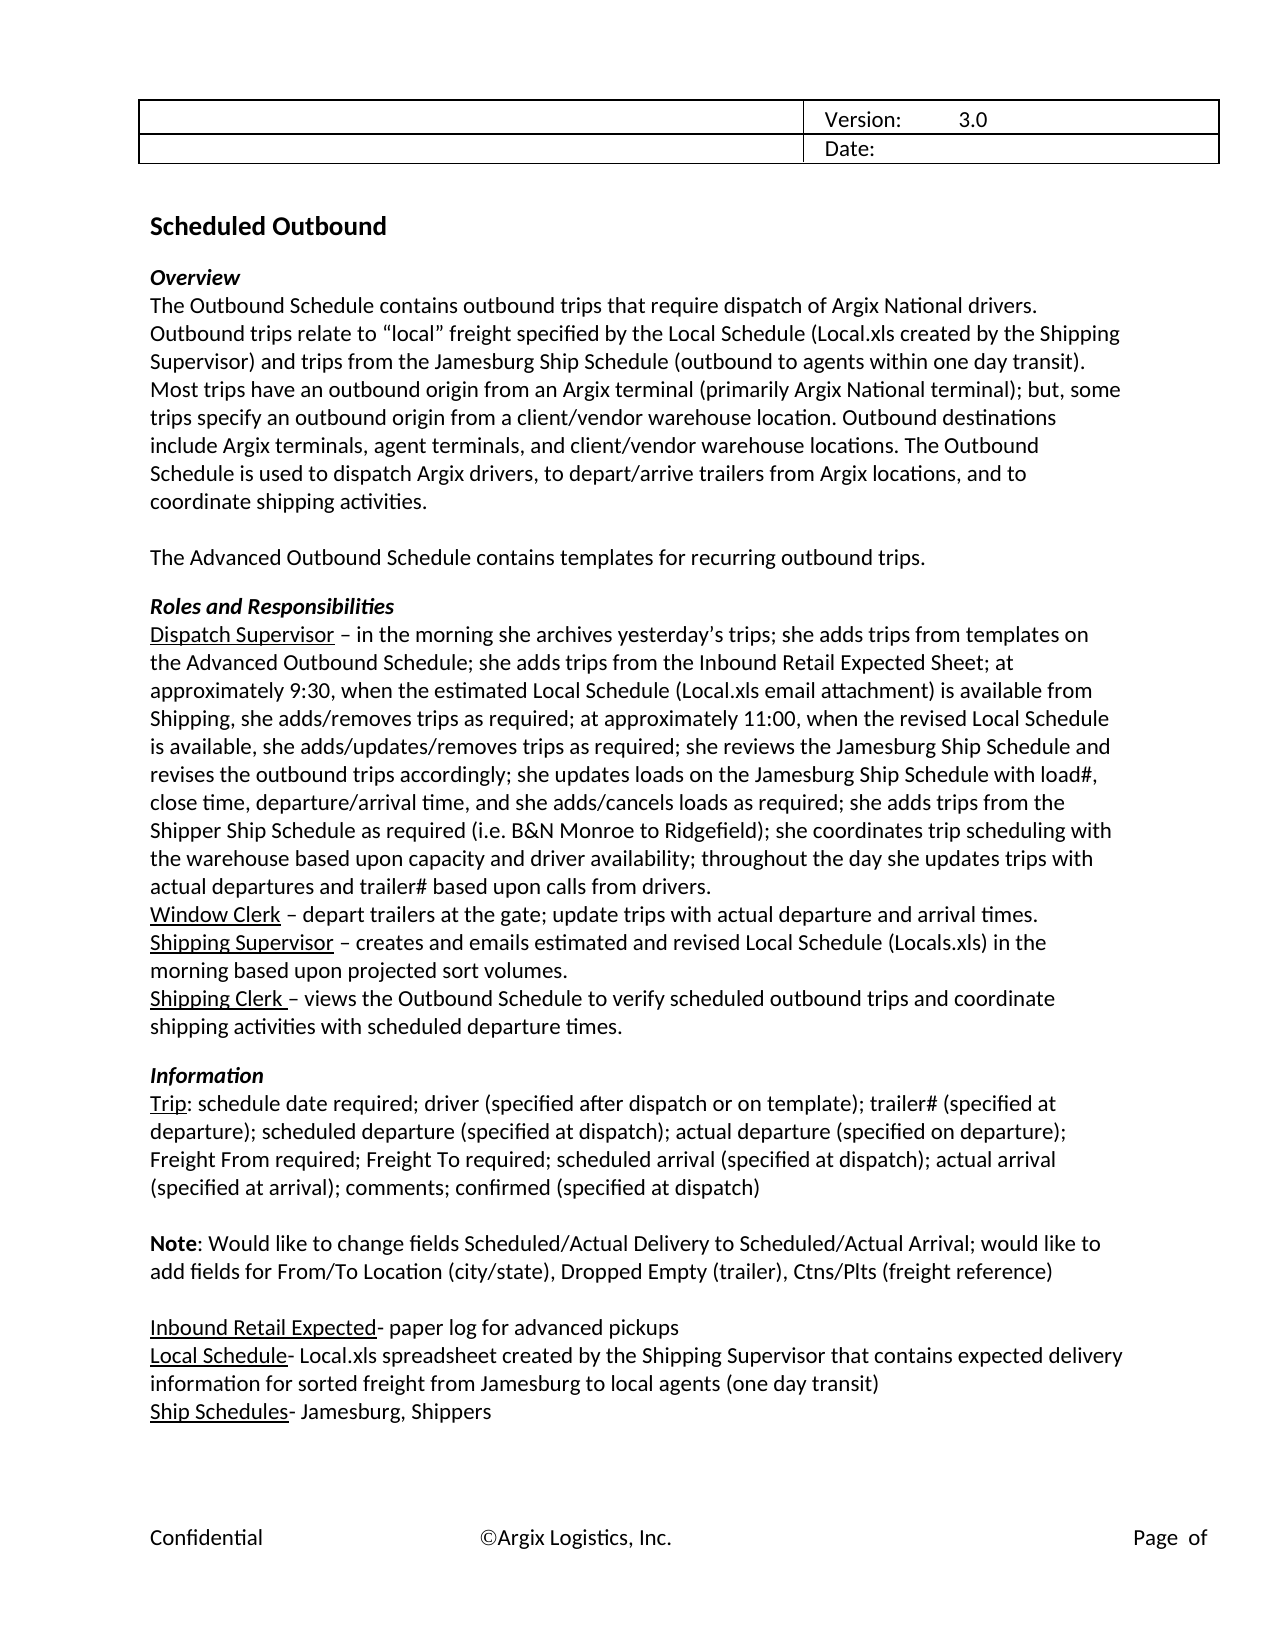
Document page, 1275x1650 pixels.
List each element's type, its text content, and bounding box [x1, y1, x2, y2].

text Ship Schedules- Jamesburg, Shippers [150, 1397, 1125, 1425]
subtitle Scheduled Outbound [150, 209, 1125, 242]
text The Outbound Schedule contains outbound trips that require dispatch of Argix National drivers. Outbound trips relate to “local” freight specified by the Local Schedule (Local.xls created by the Shipping Supervisor) and trips from the Jamesburg Ship Schedule (outbound to agents within one day transit). Most trips have an outbound origin from an Argix terminal (primarily Argix National terminal); but, some trips specify an outbound origin from a client/vendor warehouse location. Outbound destinations include Argix terminals, agent terminals, and client/vendor warehouse locations. The Outbound Schedule is used to dispatch Argix drivers, to depart/arrive trailers from Argix locations, and to coordinate shipping activities. [150, 291, 1125, 515]
subtitle Overview [150, 263, 1125, 291]
subtitle Roles and Responsibilities [150, 592, 1125, 620]
text Dispatch Supervisor – in the morning she archives yesterday’s trips; she adds trips from templates on the Advanced Outbound Schedule; she adds trips from the Inbound Retail Expected Sheet; at approximately 9:30, when the estimated Local Schedule (Local.xls email attachment) is available from Shipping, she adds/removes trips as required; at approximately 11:00, when the revised Local Schedule is available, she adds/updates/removes trips as required; she reviews the Jamesburg Ship Schedule and revises the outbound trips accordingly; she updates loads on the Jamesburg Ship Schedule with load#, close time, departure/arrival time, and she adds/cancels loads as required; she adds trips from the Shipper Ship Schedule as required (i.e. B&N Monroe to Ridgefield); she coordinates trip scheduling with the warehouse based upon capacity and driver availability; throughout the day she updates trips with actual departures and trailer# based upon calls from drivers. [150, 620, 1125, 900]
text Inbound Retail Expected- paper log for advanced pickups [150, 1313, 1125, 1341]
text Shipping Clerk – views the Outbound Schedule to verify scheduled outbound trips and coordinate shipping activities with scheduled departure times. [150, 984, 1125, 1040]
text Trip: schedule date required; driver (specified after dispatch or on template); trailer# (specified at departure); scheduled departure (specified at dispatch); actual departure (specified on departure); Freight From required; Freight To required; scheduled arrival (specified at dispatch); actual arrival (specified at arrival); comments; confirmed (specified at dispatch) [150, 1089, 1125, 1201]
text The Advanced Outbound Schedule contains templates for recurring outbound trips. [150, 543, 1125, 571]
text Window Clerk – depart trailers at the gate; update trips with actual departure and arrival times. [150, 900, 1125, 928]
text Note: Would like to change fields Scheduled/Actual Delivery to Scheduled/Actual Arrival; would like to add fields for From/To Location (city/state), Dropped Empty (trailer), Ctns/Plts (freight reference) [150, 1229, 1125, 1285]
text Shipping Supervisor – creates and emails estimated and revised Local Schedule (Locals.xls) in the morning based upon projected sort volumes. [150, 928, 1125, 984]
subtitle Information [150, 1061, 1125, 1089]
text Local Schedule- Local.xls spreadsheet created by the Shipping Supervisor that contains expected delivery information for sorted freight from Jamesburg to local agents (one day transit) [150, 1341, 1125, 1397]
